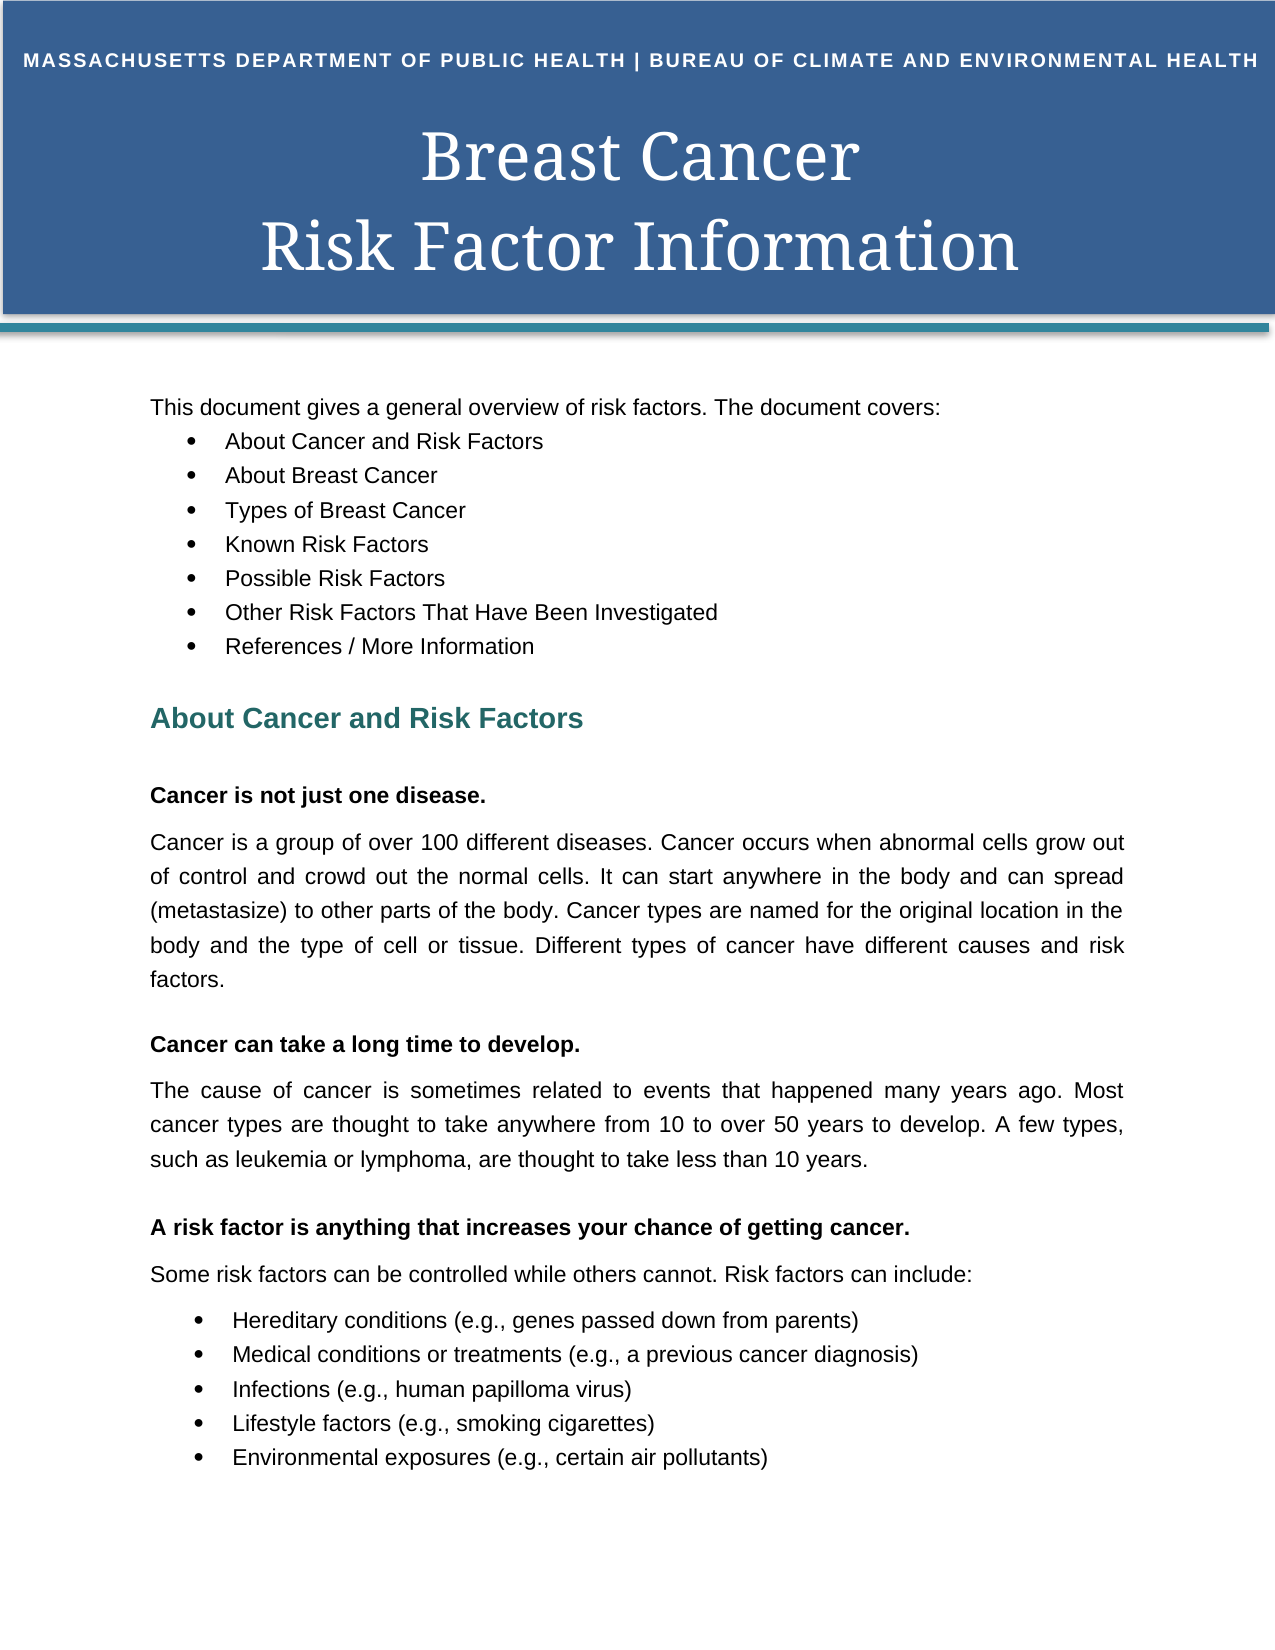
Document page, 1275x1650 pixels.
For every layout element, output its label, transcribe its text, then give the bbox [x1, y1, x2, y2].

text This document gives a general overview of risk factors. The document covers: [150, 394, 1125, 420]
list About Cancer and Risk Factors [187, 428, 1125, 454]
list Lifestyle factors (e.g., smoking cigarettes) [194, 1410, 1125, 1436]
list Infections (e.g., human papilloma virus) [194, 1376, 1125, 1402]
list About Breast Cancer [187, 462, 1125, 489]
list Other Risk Factors That Have Been Investigated [187, 599, 1125, 625]
text Some risk factors can be controlled while others cannot. Risk factors can include: [150, 1261, 1125, 1287]
list Possible Risk Factors [187, 565, 1125, 591]
list Medical conditions or treatments (e.g., a previous cancer diagnosis) [194, 1341, 1125, 1368]
text A risk factor is anything that increases your chance of getting cancer. [150, 1214, 1125, 1240]
list Known Risk Factors [187, 531, 1125, 557]
text Cancer is a group of over 100 different diseases. Cancer occurs when abnormal cells grow out of control and crowd out the normal cells. It can start anywhere in the body and can spread (metastasize) to other parts of the body. Cancer types are named for the original location in the body and the type of cell or tissue. Different types of cancer have different causes and risk factors. [150, 829, 1125, 1023]
text About Cancer and Risk Factors [150, 702, 1125, 735]
list References / More Information [187, 633, 1125, 659]
text The cause of cancer is sometimes related to events that happened many years ago. Most cancer types are thought to take anywhere from 10 to over 50 years to develop. A few types, such as leukemia or lymphoma, are thought to take less than 10 years. [150, 1077, 1125, 1172]
text Cancer is not just one disease. [150, 782, 1125, 809]
text Cancer can take a long time to develop. [150, 1031, 1125, 1057]
list Environmental exposures (e.g., certain air pollutants) [194, 1444, 1125, 1470]
list Hereditary conditions (e.g., genes passed down from parents) [194, 1307, 1125, 1333]
list Types of Breast Cancer [187, 497, 1125, 523]
